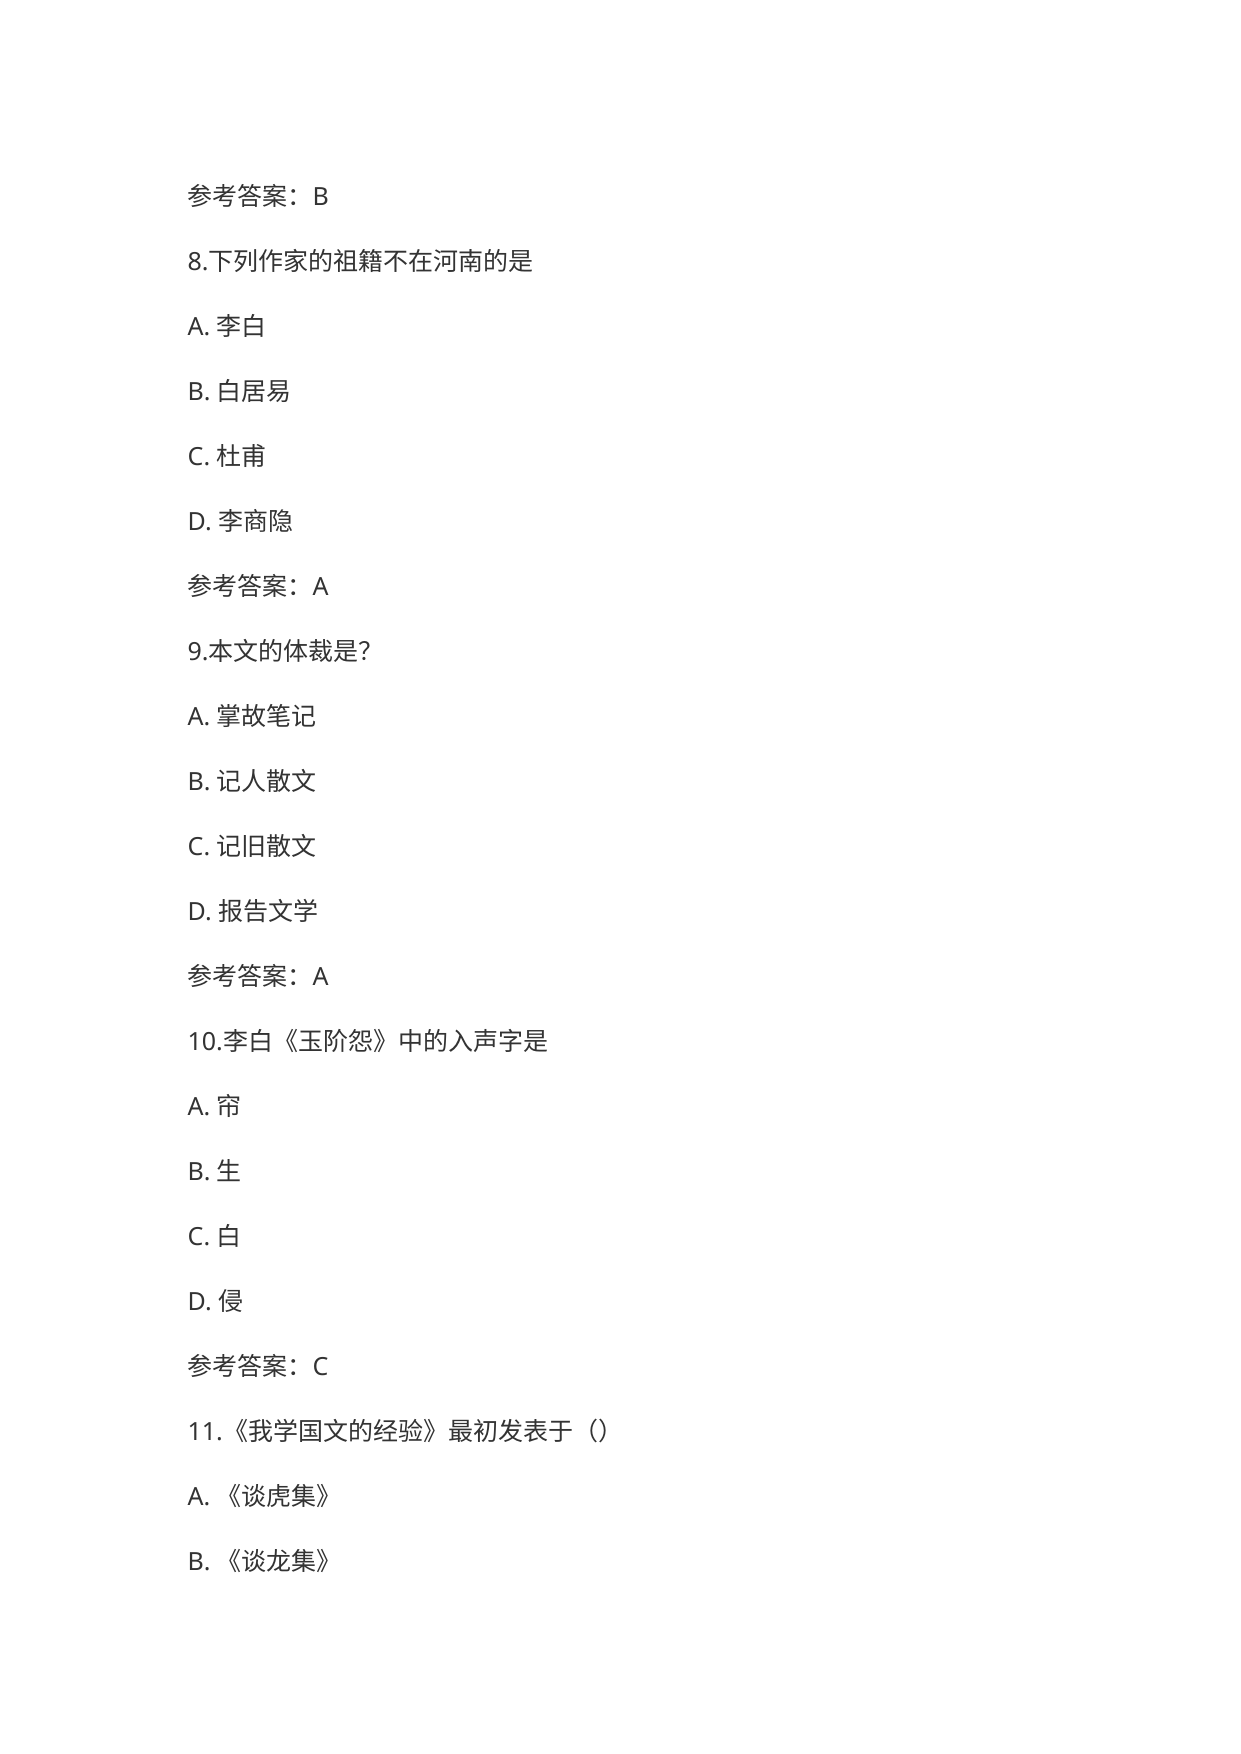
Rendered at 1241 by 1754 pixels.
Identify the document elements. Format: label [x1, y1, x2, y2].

text [187, 162, 1053, 1592]
